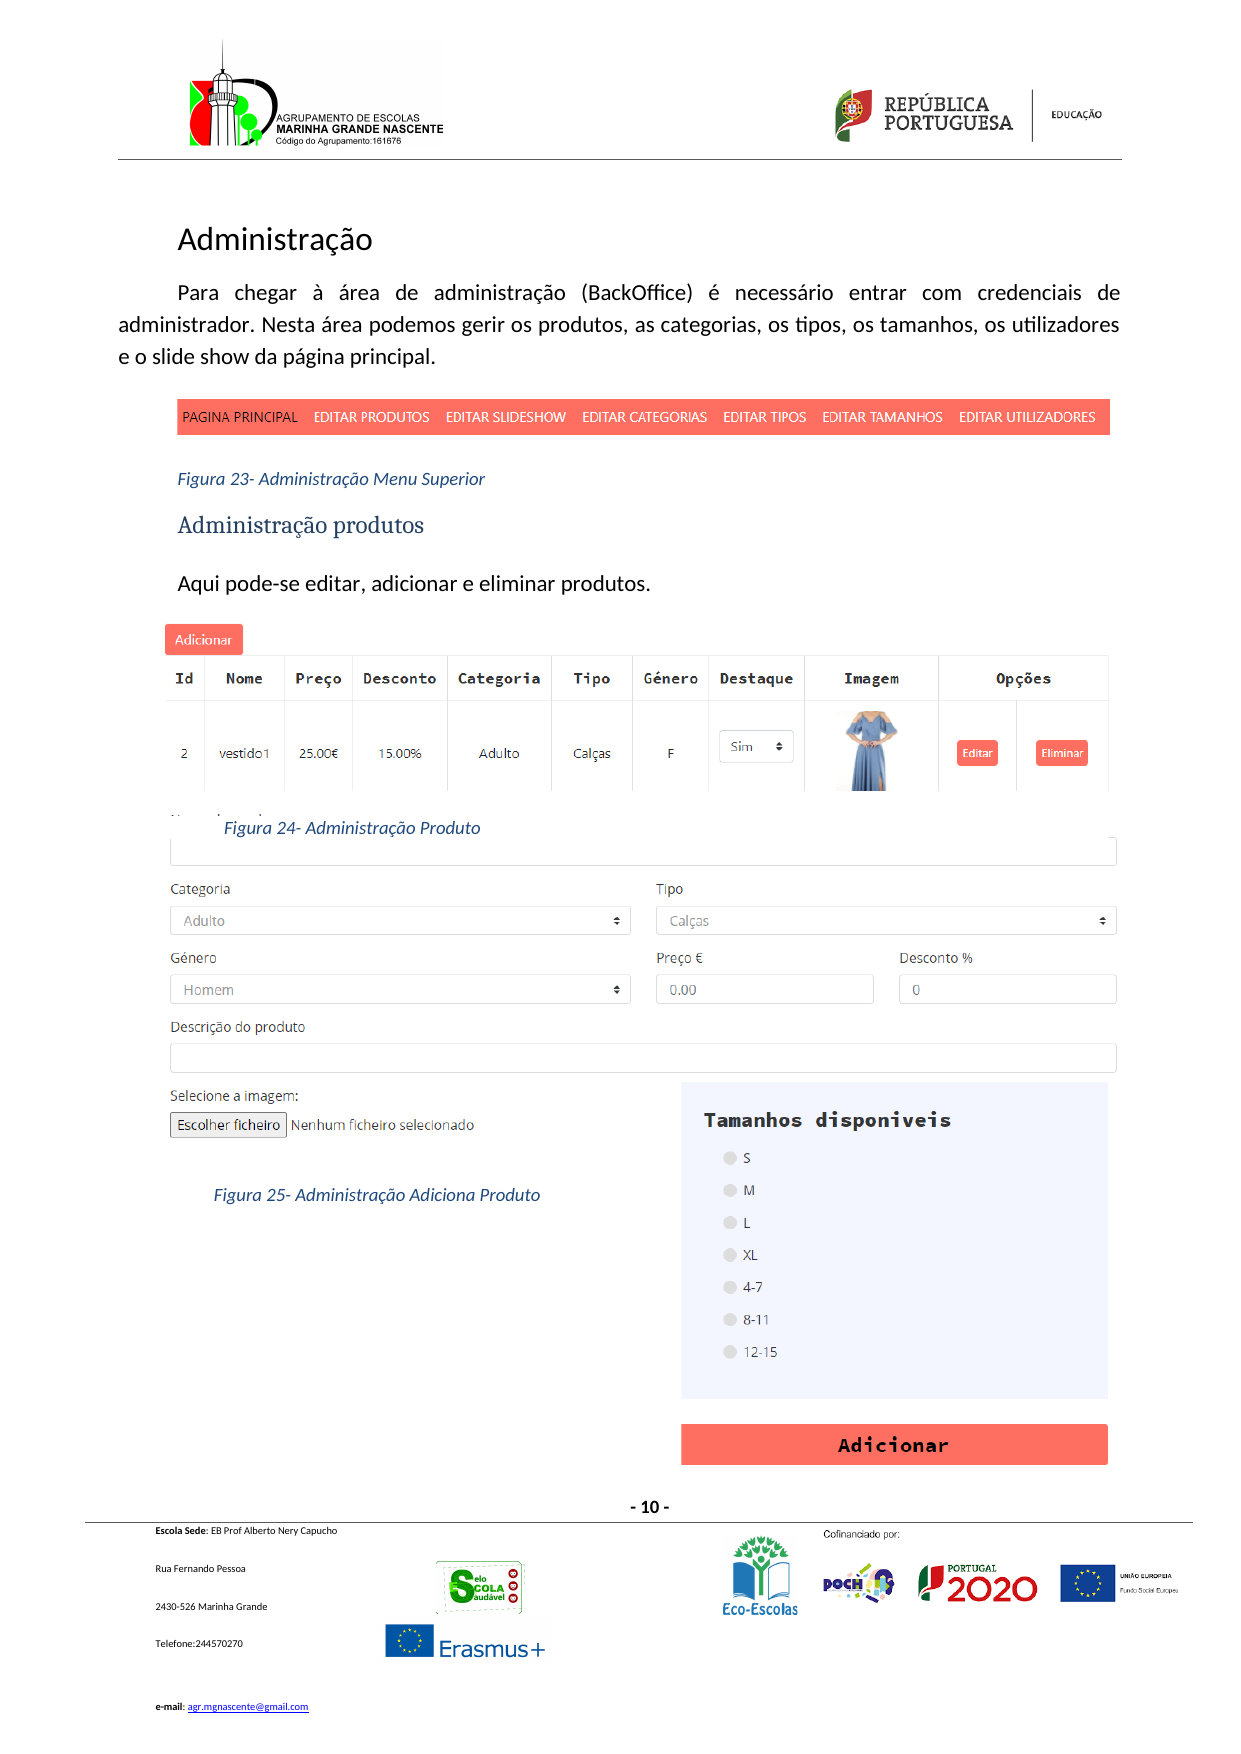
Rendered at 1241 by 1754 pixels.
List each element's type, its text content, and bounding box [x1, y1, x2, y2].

picture [177, 399, 1110, 439]
text Aqui pode-se editar, adicionar e eliminar produtos. [118, 569, 1122, 597]
picture [376, 1561, 554, 1667]
picture [188, 39, 444, 146]
text Figura 23- Administração Menu Superior [118, 467, 1122, 490]
text Para chegar à área de administração (BackOffice) é necessário entrar com credenciais de administrador. Nesta área podemos gerir os produtos, as categorias, os tipos, os tamanhos, os utilizadores e o slide show da página principal. [118, 278, 1122, 370]
picture [829, 85, 1111, 147]
picture [823, 1530, 1178, 1603]
subtitle Administração [118, 218, 1122, 259]
text Administração produtos [118, 511, 1122, 540]
picture [723, 1535, 798, 1615]
picture [154, 622, 1135, 1479]
